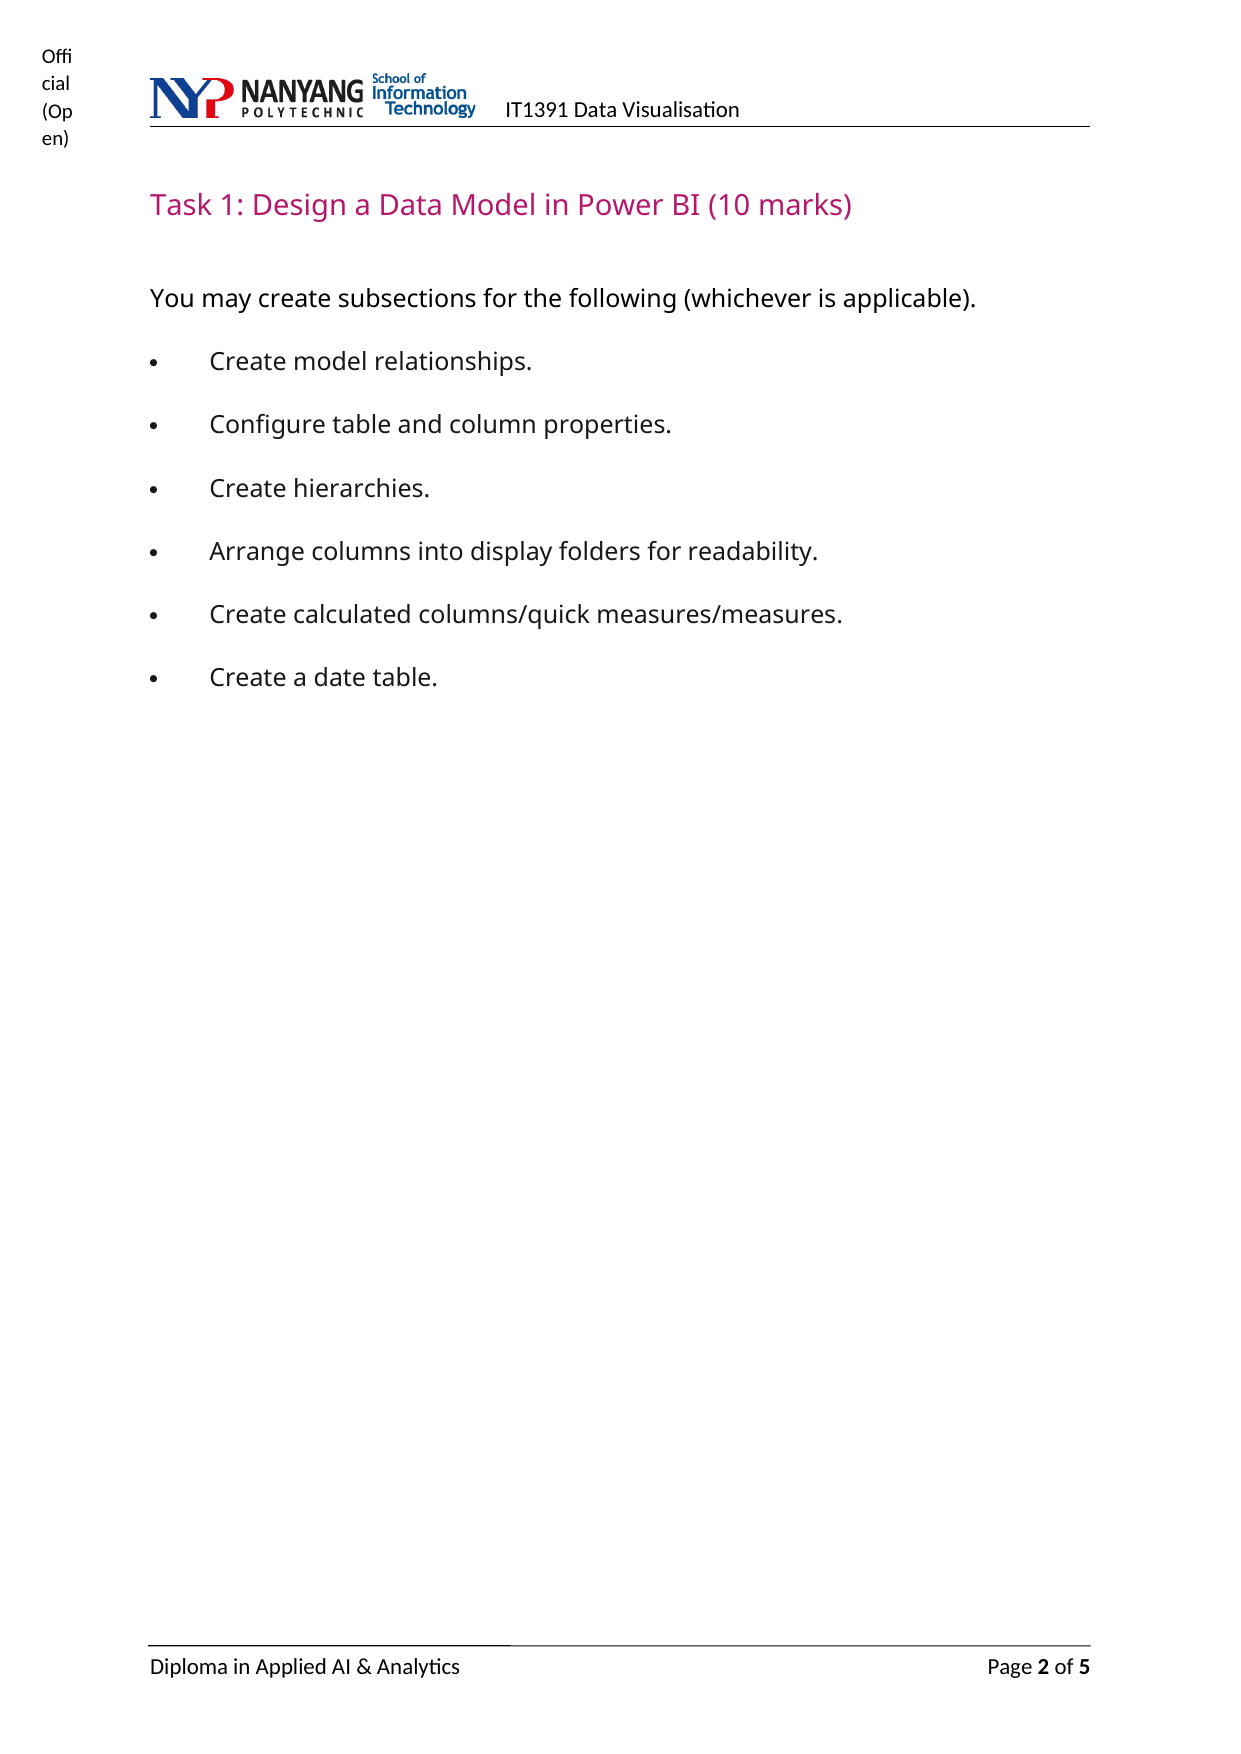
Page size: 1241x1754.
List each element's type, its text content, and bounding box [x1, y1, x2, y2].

list Arrange columns into display folders for readability. [150, 534, 1090, 568]
list Configure table and column properties. [150, 407, 1090, 441]
list Create calculated columns/quick measures/measures. [150, 597, 1090, 631]
picture [372, 73, 476, 118]
text You may create subsections for the following (whichever is applicable). [150, 281, 1090, 315]
picture [150, 78, 363, 118]
list Create model relationships. [150, 344, 1090, 378]
list Create a date table. [150, 660, 1090, 694]
subtitle Task 1: Design a Data Model in Power BI (10 marks) [150, 184, 1090, 224]
list Create hierarchies. [150, 470, 1090, 504]
